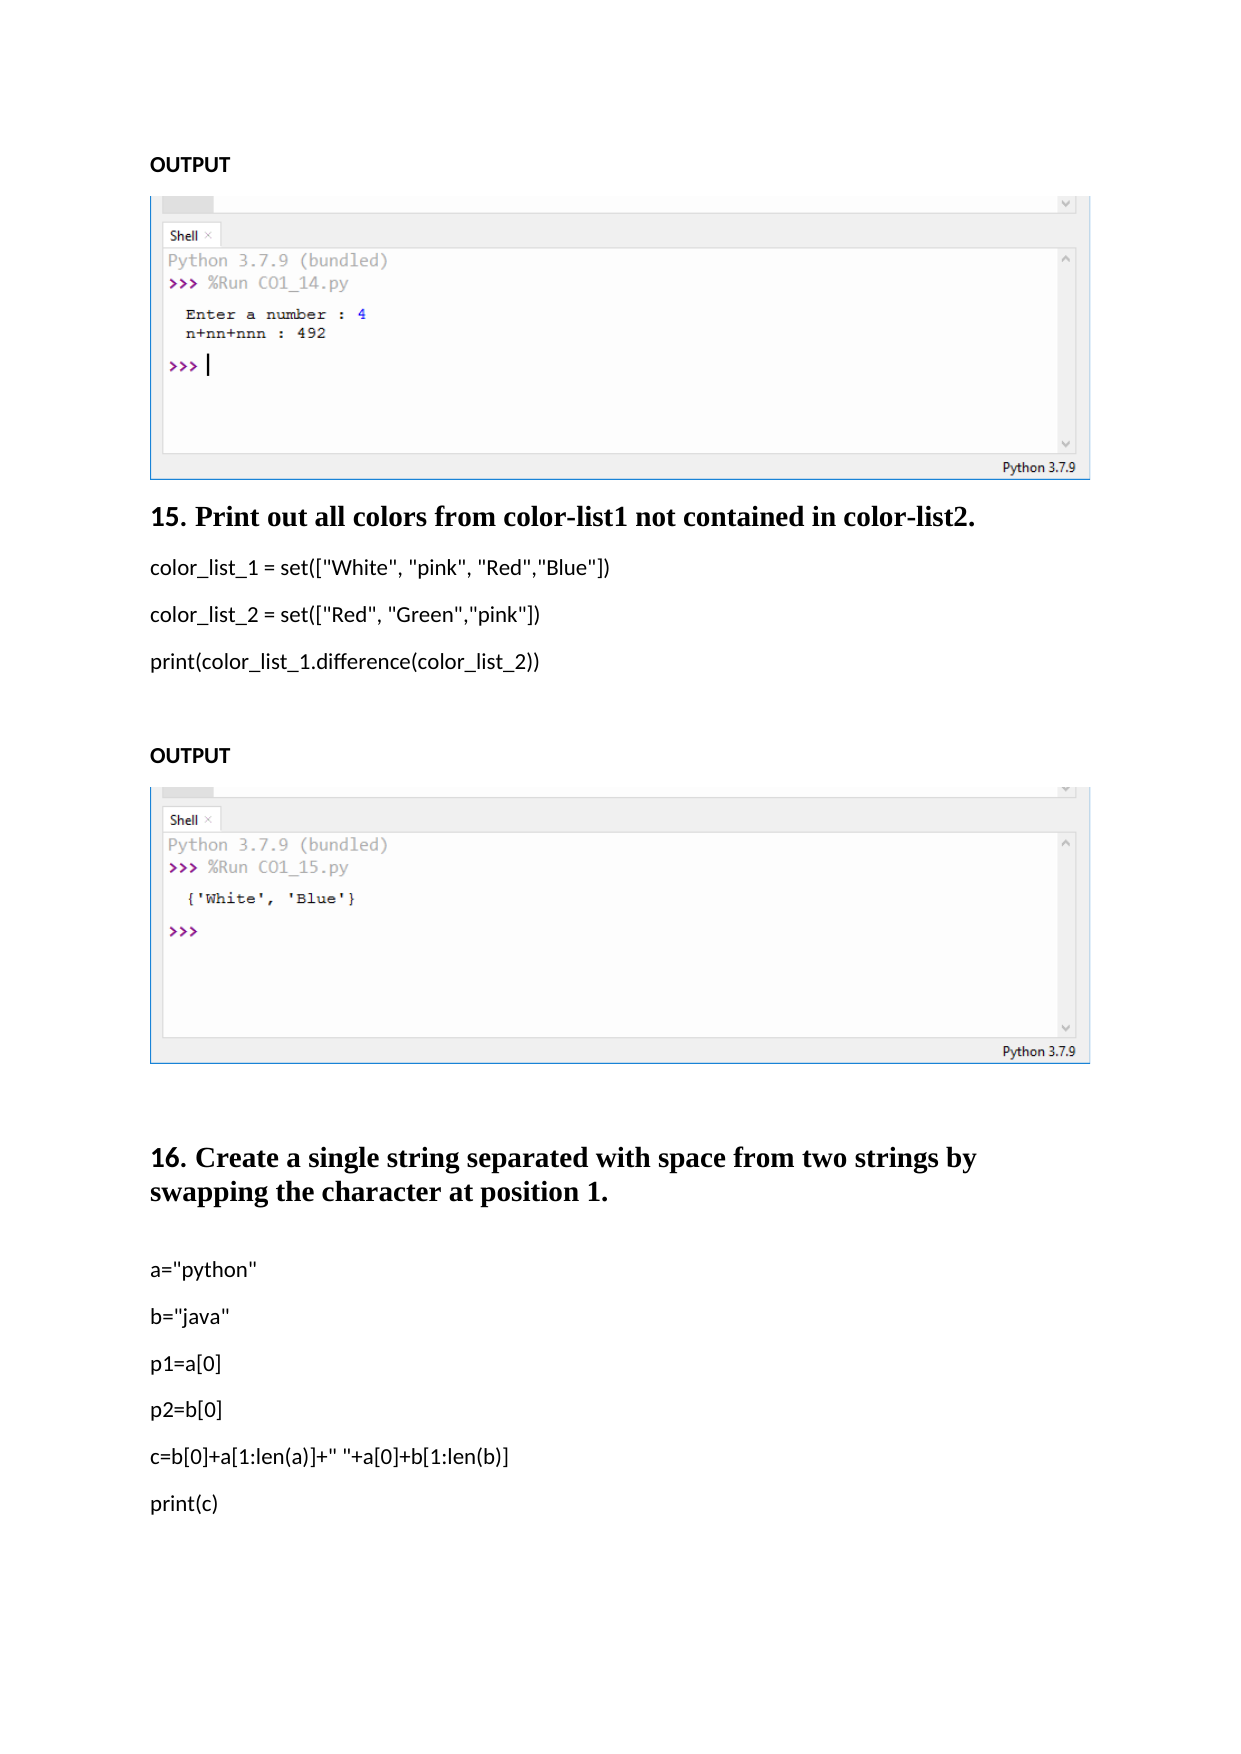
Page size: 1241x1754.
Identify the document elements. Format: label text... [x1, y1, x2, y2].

text 15. Print out all colors from color-list1 not contained in color-list2. [150, 498, 1090, 534]
text c=b[0]+a[1:len(a)]+" "+a[0]+b[1:len(b)] [150, 1442, 1090, 1471]
text p2=b[0] [150, 1396, 1090, 1424]
picture [150, 196, 1091, 480]
text print(color_list_1.difference(color_list_2)) [150, 647, 1090, 675]
text 16. Create a single string separated with space from two strings by swapping the character at position 1. [150, 1139, 1090, 1208]
picture [150, 787, 1091, 1064]
text b="java" [150, 1302, 1090, 1330]
text a="python" [150, 1255, 1090, 1283]
text p1=a[0] [150, 1349, 1090, 1377]
text print(c) [150, 1489, 1090, 1517]
text color_list_1 = set(["White", "pink", "Red","Blue"]) [150, 553, 1090, 582]
text OUTPUT [150, 741, 1090, 769]
text color_list_2 = set(["Red", "Green","pink"]) [150, 600, 1090, 628]
text OUTPUT [150, 150, 1090, 178]
